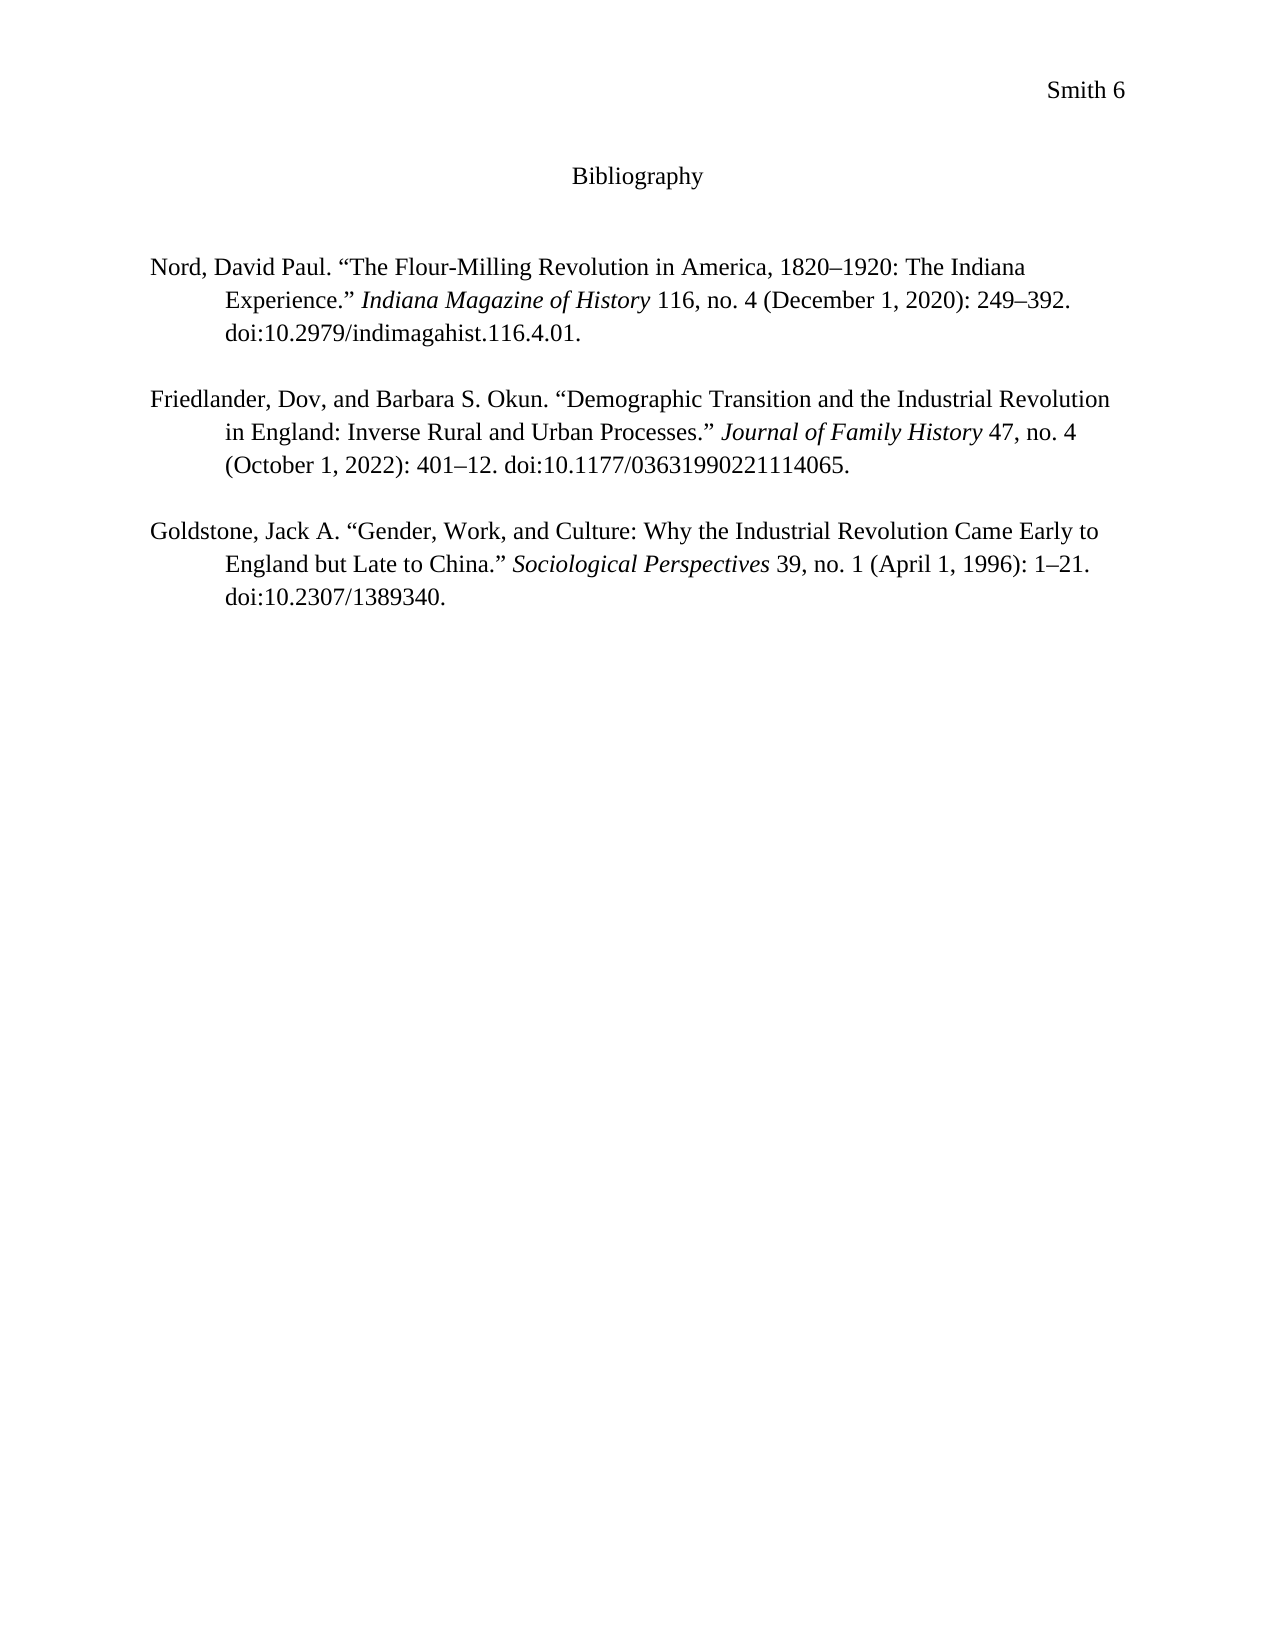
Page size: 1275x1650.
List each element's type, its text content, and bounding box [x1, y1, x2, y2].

text Bibliography [150, 161, 1125, 190]
text Friedlander, Dov, and Barbara S. Okun. “Demographic Transition and the Industrial Revolution in England: Inverse Rural and Urban Processes.” Journal of Family History 47, no. 4 (October 1, 2022): 401–12. doi:10.1177/03631990221114065. [150, 384, 1125, 479]
text Nord, David Paul. “The Flour-Milling Revolution in America, 1820–1920: The Indiana Experience.” Indiana Magazine of History 116, no. 4 (December 1, 2020): 249–392. doi:10.2979/indimagahist.116.4.01. [150, 252, 1125, 347]
text Goldstone, Jack A. “Gender, Work, and Culture: Why the Industrial Revolution Came Early to England but Late to China.” Sociological Perspectives 39, no. 1 (April 1, 1996): 1–21. doi:10.2307/1389340. [150, 516, 1125, 611]
